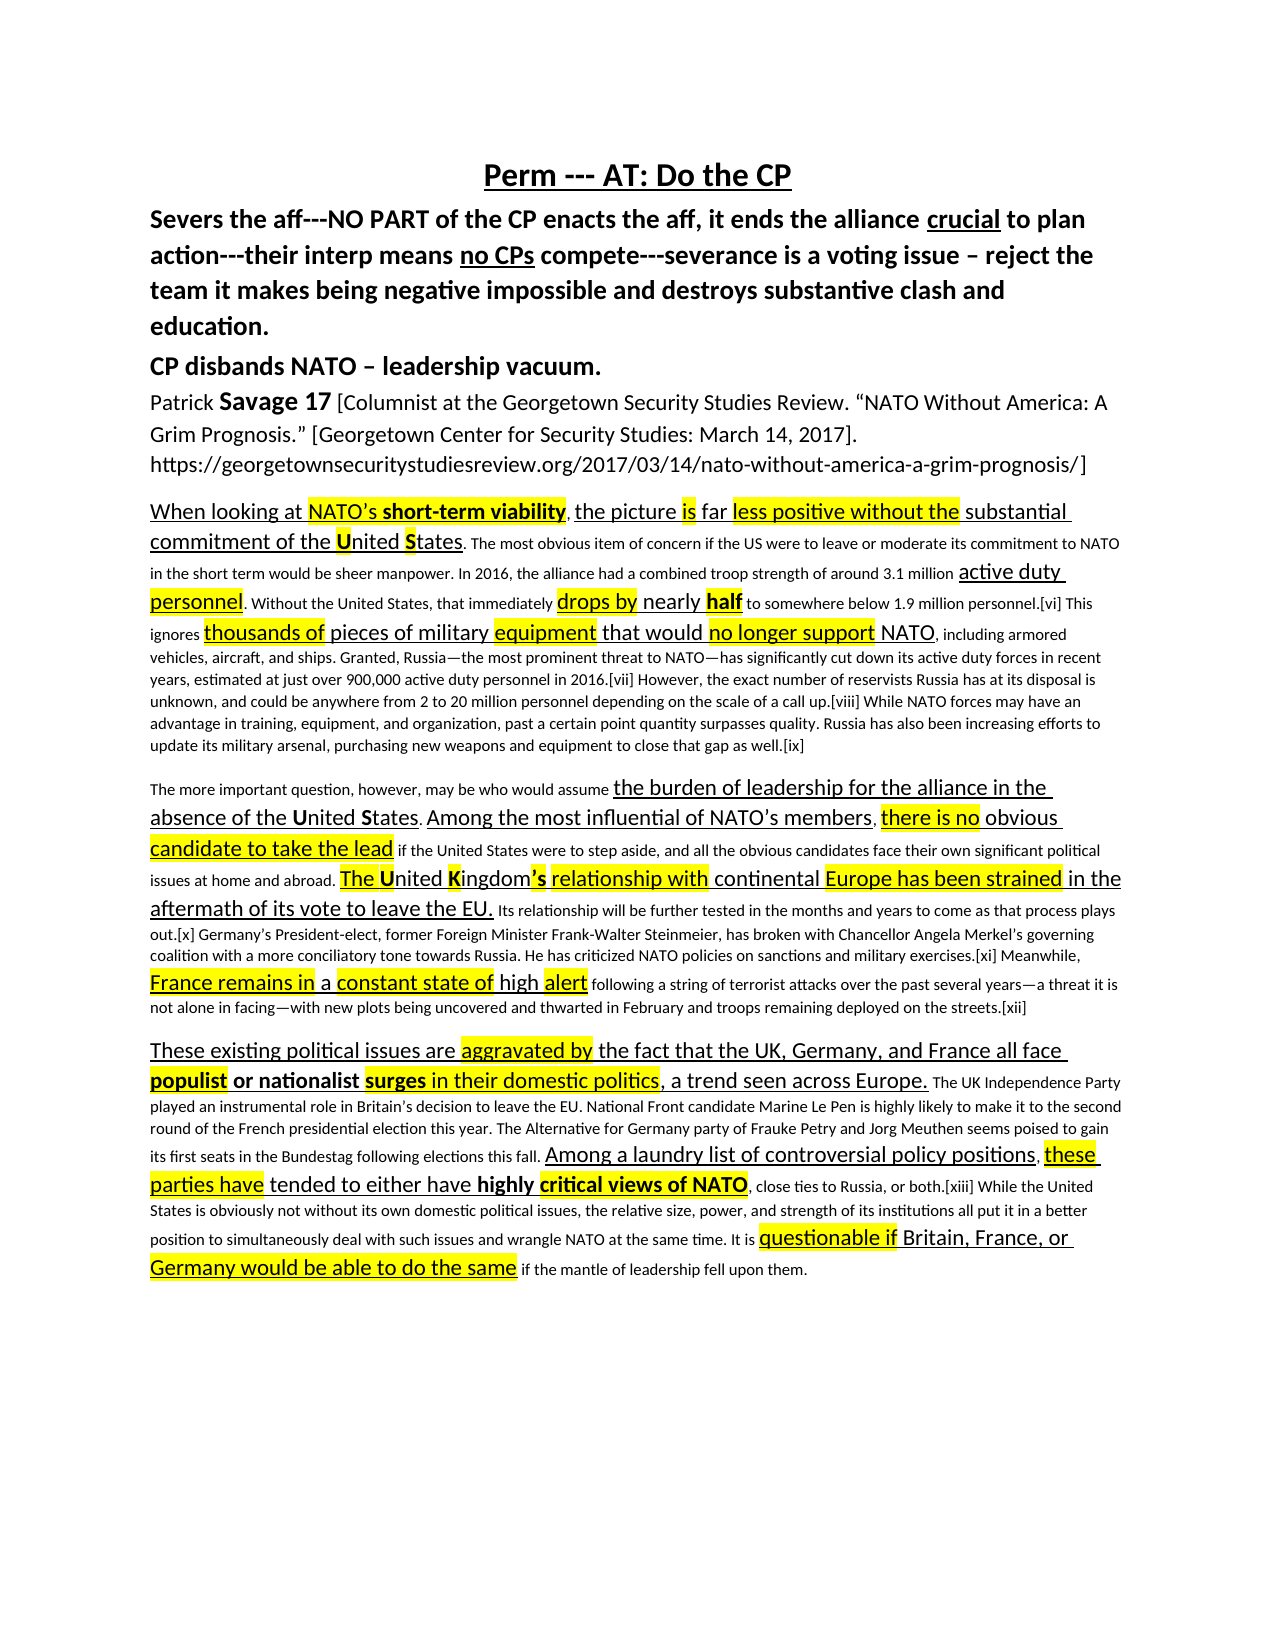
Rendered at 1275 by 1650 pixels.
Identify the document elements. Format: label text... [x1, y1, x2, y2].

text When looking at NATO’s short-term viability, the picture is far less positive without the substantial commitment of the United States. The most obvious item of concern if the US were to leave or moderate its commitment to NATO in the short term would be sheer manpower. In 2016, the alliance had a combined troop strength of around 3.1 million active duty personnel. Without the United States, that immediately drops by nearly half to somewhere below 1.9 million personnel.[vi] This ignores thousands of pieces of military equipment that would no longer support NATO, including armored vehicles, aircraft, and ships. Granted, Russia—the most prominent threat to NATO—has significantly cut down its active duty forces in recent years, estimated at just over 900,000 active duty personnel in 2016.[vii] However, the exact number of reservists Russia has at its disposal is unknown, and could be anywhere from 2 to 20 million personnel depending on the scale of a call up.[viii] While NATO forces may have an advantage in training, equipment, and organization, past a certain point quantity surpasses quality. Russia has also been increasing efforts to update its military arsenal, purchasing new weapons and equipment to close that gap as well.[ix] [150, 497, 1125, 755]
subtitle Perm --- AT: Do the CP [150, 154, 1125, 195]
text The more important question, however, may be who would assume the burden of leadership for the alliance in the absence of the United States. Among the most influential of NATO’s members, there is no obvious candidate to take the lead if the United States were to step aside, and all the obvious candidates face their own significant political issues at home and abroad. The United Kingdom’s relationship with continental Europe has been strained in the aftermath of its vote to leave the EU. Its relationship will be further tested in the months and years to come as that process plays out.[x] Germany’s President-elect, former Foreign Minister Frank-Walter Steinmeier, has broken with Chancellor Angela Merkel’s governing coalition with a more conciliatory tone towards Russia. He has criticized NATO policies on sanctions and military exercises.[xi] Meanwhile, France remains in a constant state of high alert following a string of terrorist attacks over the past several years—a threat it is not alone in facing—with new plots being uncovered and thwarted in February and troops remaining deployed on the streets.[xii] [150, 773, 1125, 1018]
text Patrick Savage 17 [Columnist at the Georgetown Security Studies Review. “NATO Without America: A Grim Prognosis.” [Georgetown Center for Security Studies: March 14, 2017]. https://georgetownsecuritystudiesreview.org/2017/03/14/nato-without-america-a-grim-prognosis/] [150, 384, 1125, 478]
text These existing political issues are aggravated by the fact that the UK, Germany, and France all face populist or nationalist surges in their domestic politics, a trend seen across Europe. The UK Independence Party played an instrumental role in Britain’s decision to leave the EU. National Front candidate Marine Le Pen is highly likely to make it to the second round of the French presidential election this year. The Alternative for Germany party of Frauke Petry and Jorg Meuthen seems poised to gain its first seats in the Bundestag following elections this fall. Among a laundry list of controversial policy positions, these parties have tended to either have highly critical views of NATO, close ties to Russia, or both.[xiii] While the United States is obviously not without its own domestic political issues, the relative size, power, and strength of its institutions all put it in a better position to simultaneously deal with such issues and wrangle NATO at the same time. It is questionable if Britain, France, or Germany would be able to do the same if the mantle of leadership fell upon them. [150, 1036, 1125, 1281]
subtitle Severs the aff---NO PART of the CP enacts the aff, it ends the alliance crucial to plan action---their interp means no CPs compete---severance is a voting issue – reject the team it makes being negative impossible and destroys substantive clash and education. [150, 202, 1125, 342]
subtitle CP disbands NATO – leadership vacuum. [150, 349, 1125, 382]
